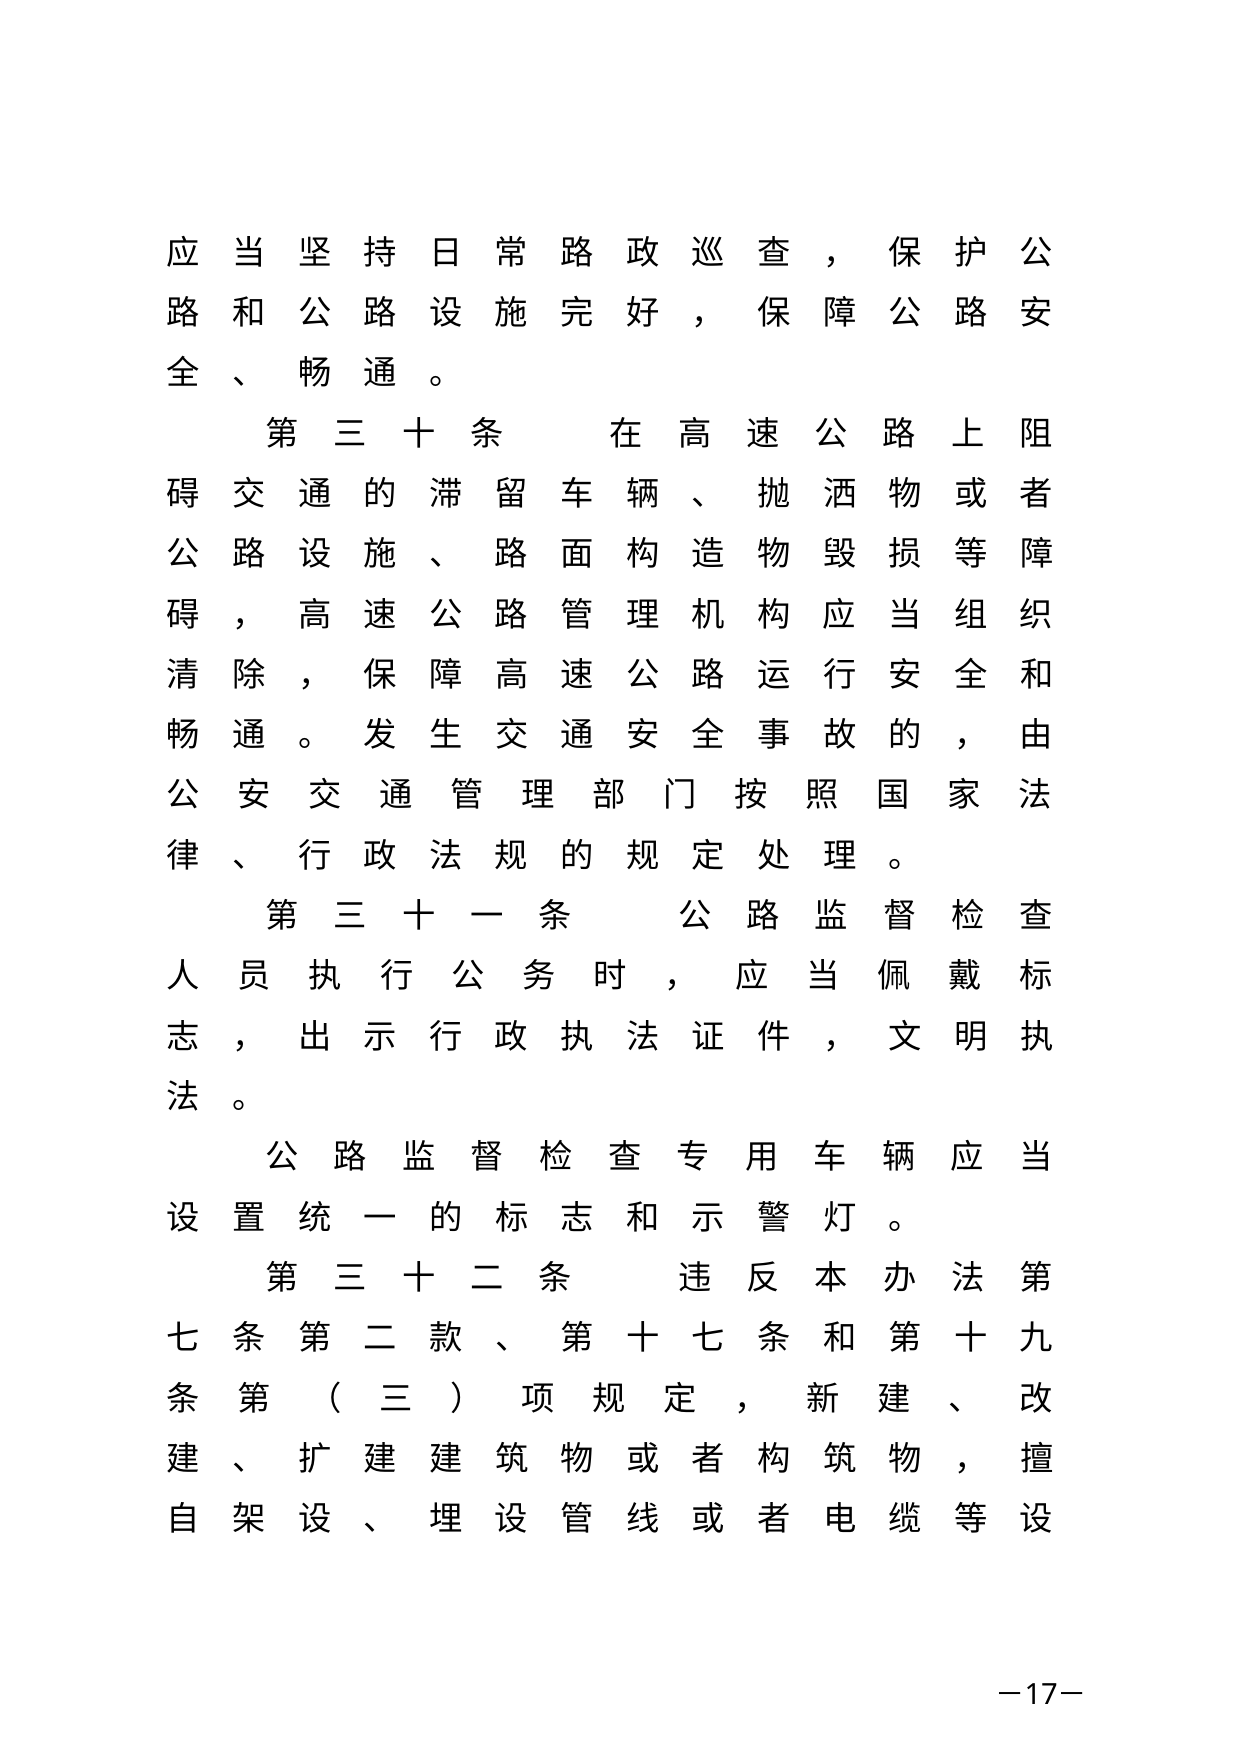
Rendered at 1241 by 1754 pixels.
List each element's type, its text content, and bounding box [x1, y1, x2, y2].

text 第三十一条 公路监督检查人员执行公务时，应当佩戴标志，出示行政执法证件，文明执法。 [167, 883, 1085, 1124]
text 第三十条 在高速公路上阻碍交通的滞留车辆、抛洒物或者公路设施、路面构造物毁损等障碍，高速公路管理机构应当组织清除，保障高速公路运行安全和畅通。发生交通安全事故的，由公安交通管理部门按照国家法律、行政法规的规定处理。 [167, 400, 1085, 883]
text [167, 1245, 1085, 1546]
text 公路监督检查专用车辆应当设置统一的标志和示警灯。 [167, 1124, 1085, 1245]
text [167, 219, 1085, 400]
